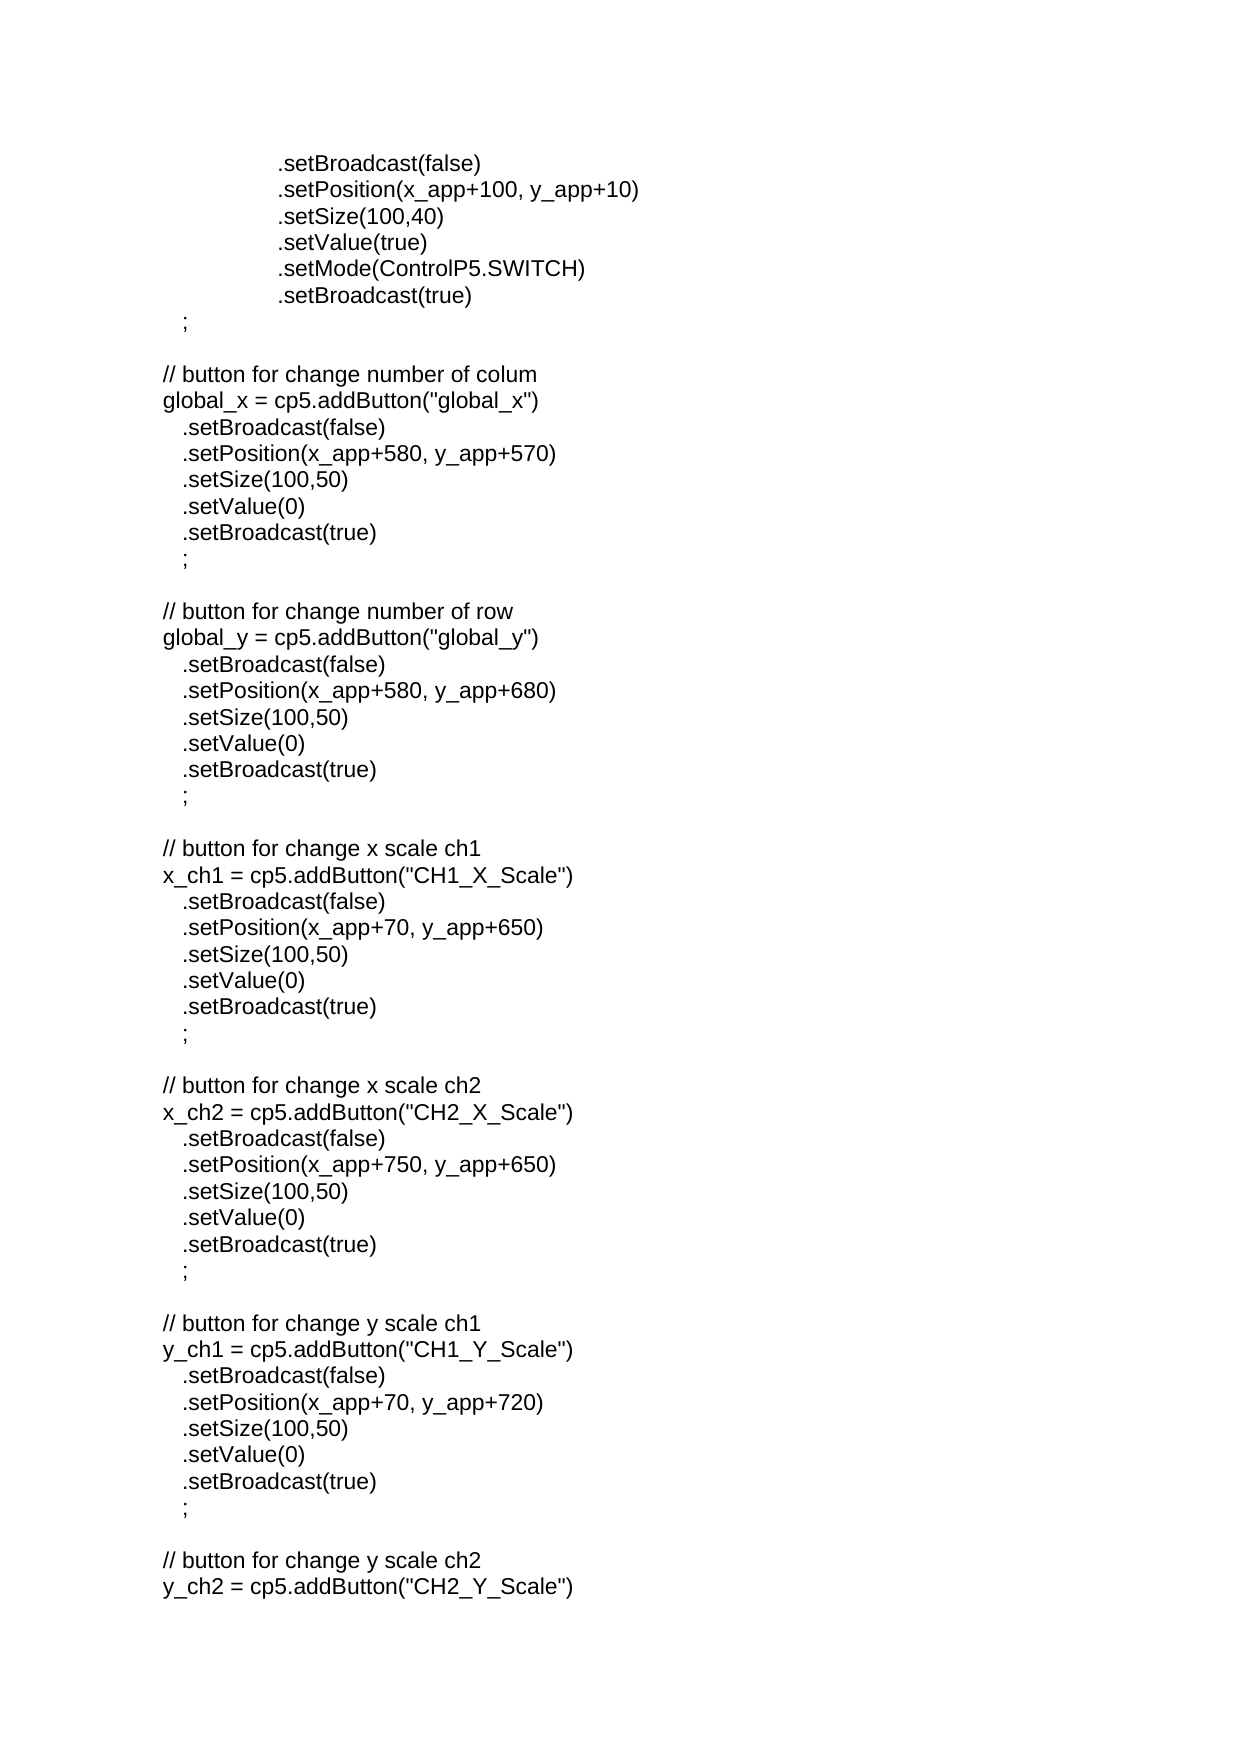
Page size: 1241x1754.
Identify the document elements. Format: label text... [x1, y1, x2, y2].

text global_x = cp5.addButton("global_x") [150, 387, 1090, 413]
text .setPosition(x_app+70, y_app+720) [150, 1389, 1090, 1415]
text .setSize(100,50) [150, 1178, 1090, 1204]
text .setPosition(x_app+750, y_app+650) [150, 1151, 1090, 1178]
text .setBroadcast(false) [150, 1125, 1090, 1151]
text // button for change x scale ch1 [150, 835, 1090, 862]
text .setPosition(x_app+580, y_app+680) [150, 677, 1090, 703]
text x_ch1 = cp5.addButton("CH1_X_Scale") [150, 862, 1090, 888]
text // button for change number of colum [150, 361, 1090, 387]
text // button for change number of row [150, 598, 1090, 624]
text ; [150, 1494, 1090, 1520]
text .setBroadcast(true) [150, 1231, 1090, 1257]
text y_ch2 = cp5.addButton("CH2_Y_Scale") [150, 1573, 1090, 1599]
text x_ch2 = cp5.addButton("CH2_X_Scale") [150, 1099, 1090, 1125]
text .setSize(100,50) [150, 466, 1090, 493]
text .setBroadcast(false) [150, 888, 1090, 914]
text .setBroadcast(false) [150, 150, 1090, 176]
text .setPosition(x_app+580, y_app+570) [150, 440, 1090, 466]
text .setBroadcast(true) [150, 282, 1090, 308]
text .setValue(0) [150, 967, 1090, 993]
text .setBroadcast(true) [150, 1468, 1090, 1494]
text .setPosition(x_app+70, y_app+650) [150, 914, 1090, 941]
text .setValue(true) [150, 229, 1090, 255]
text .setValue(0) [150, 1441, 1090, 1468]
text .setSize(100,40) [150, 203, 1090, 229]
text .setPosition(x_app+100, y_app+10) [150, 176, 1090, 203]
text ; [150, 1020, 1090, 1046]
text .setValue(0) [150, 493, 1090, 519]
text // button for change x scale ch2 [150, 1072, 1090, 1099]
text .setBroadcast(true) [150, 993, 1090, 1020]
text ; [150, 545, 1090, 572]
text .setSize(100,50) [150, 703, 1090, 730]
text ; [150, 308, 1090, 334]
text // button for change y scale ch2 [150, 1547, 1090, 1573]
text .setSize(100,50) [150, 1415, 1090, 1441]
text y_ch1 = cp5.addButton("CH1_Y_Scale") [150, 1336, 1090, 1362]
text global_y = cp5.addButton("global_y") [150, 624, 1090, 651]
text .setValue(0) [150, 1204, 1090, 1231]
text .setValue(0) [150, 730, 1090, 756]
text ; [150, 782, 1090, 809]
text .setBroadcast(false) [150, 651, 1090, 677]
text ; [150, 1257, 1090, 1283]
text .setBroadcast(true) [150, 519, 1090, 545]
text .setSize(100,50) [150, 941, 1090, 967]
text // button for change y scale ch1 [150, 1309, 1090, 1336]
text .setBroadcast(false) [150, 1362, 1090, 1389]
text .setBroadcast(true) [150, 756, 1090, 782]
text .setBroadcast(false) [150, 413, 1090, 440]
text .setMode(ControlP5.SWITCH) [150, 255, 1090, 282]
